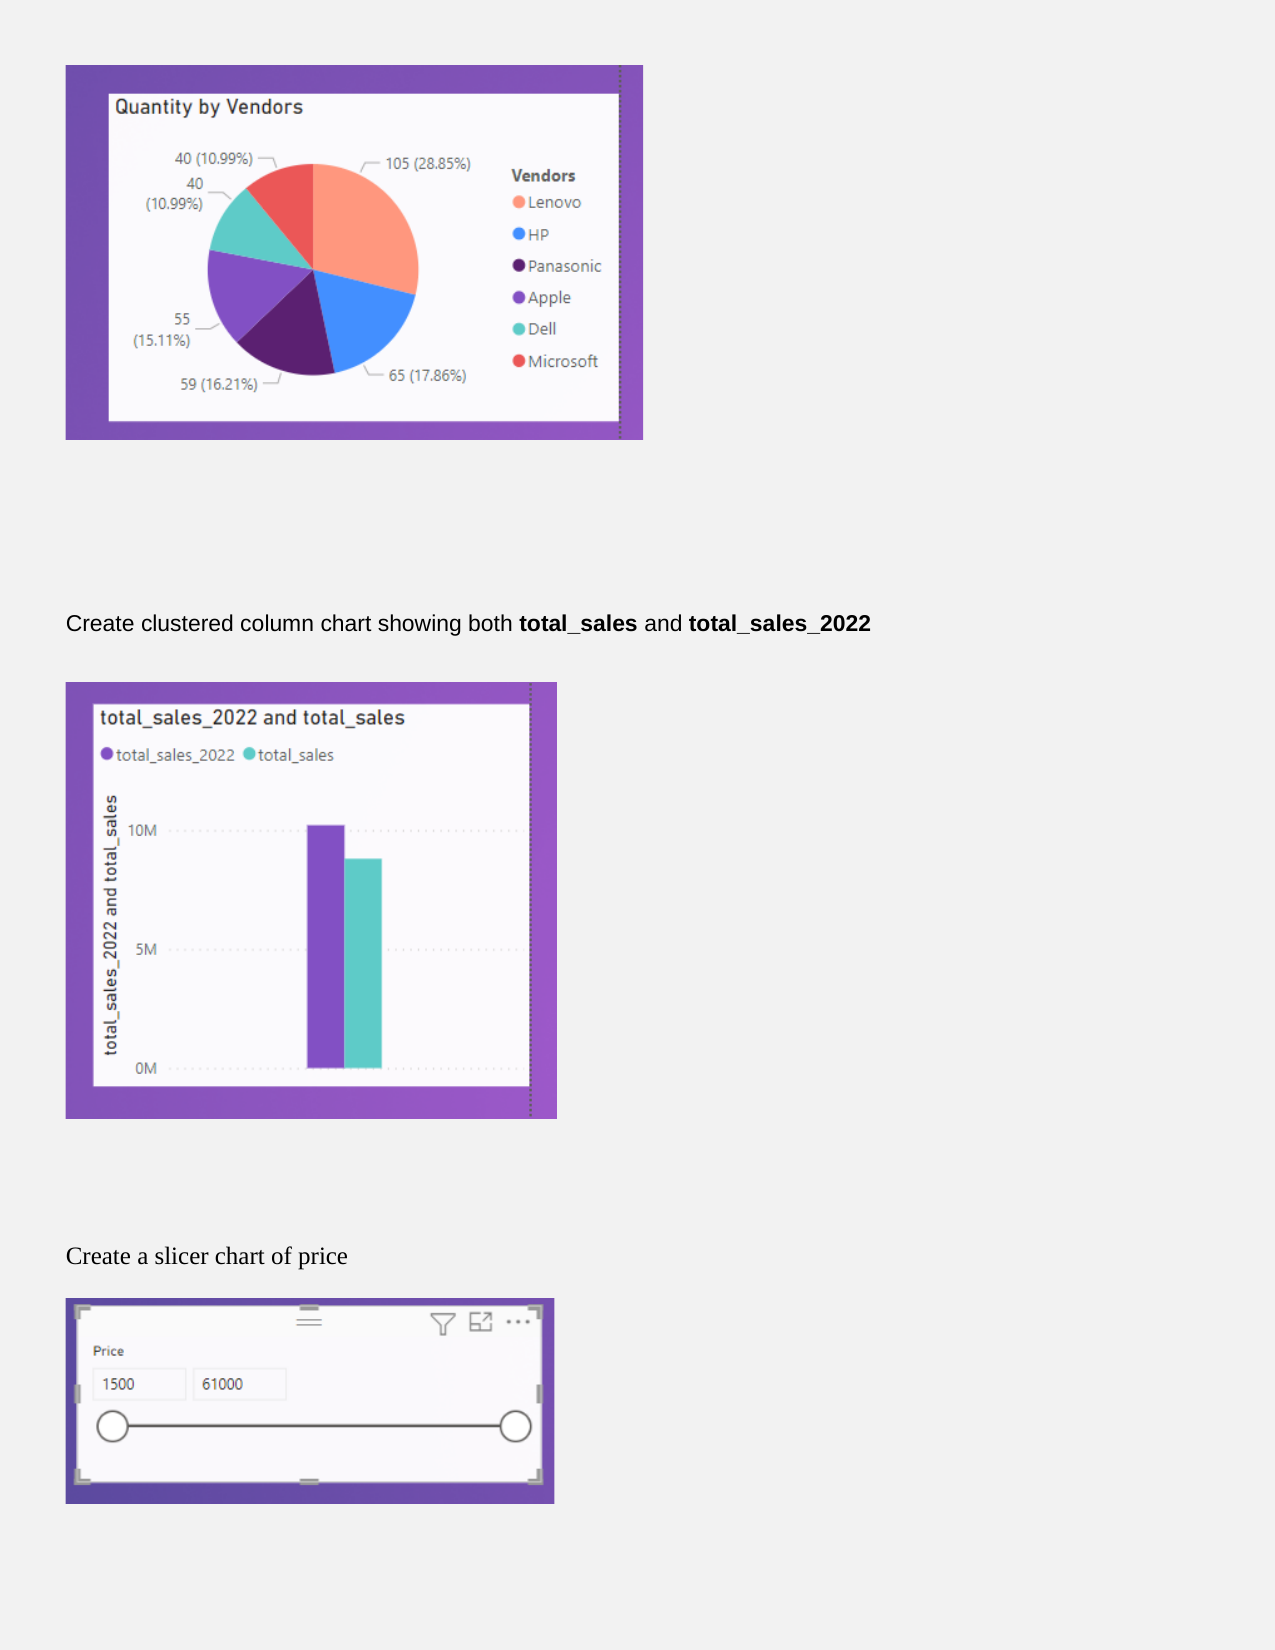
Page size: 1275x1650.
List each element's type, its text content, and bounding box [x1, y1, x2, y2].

text Create a slicer chart of price [66, 1241, 1219, 1270]
text Create clustered column chart showing both total_sales and total_sales_2022 [66, 609, 1219, 636]
